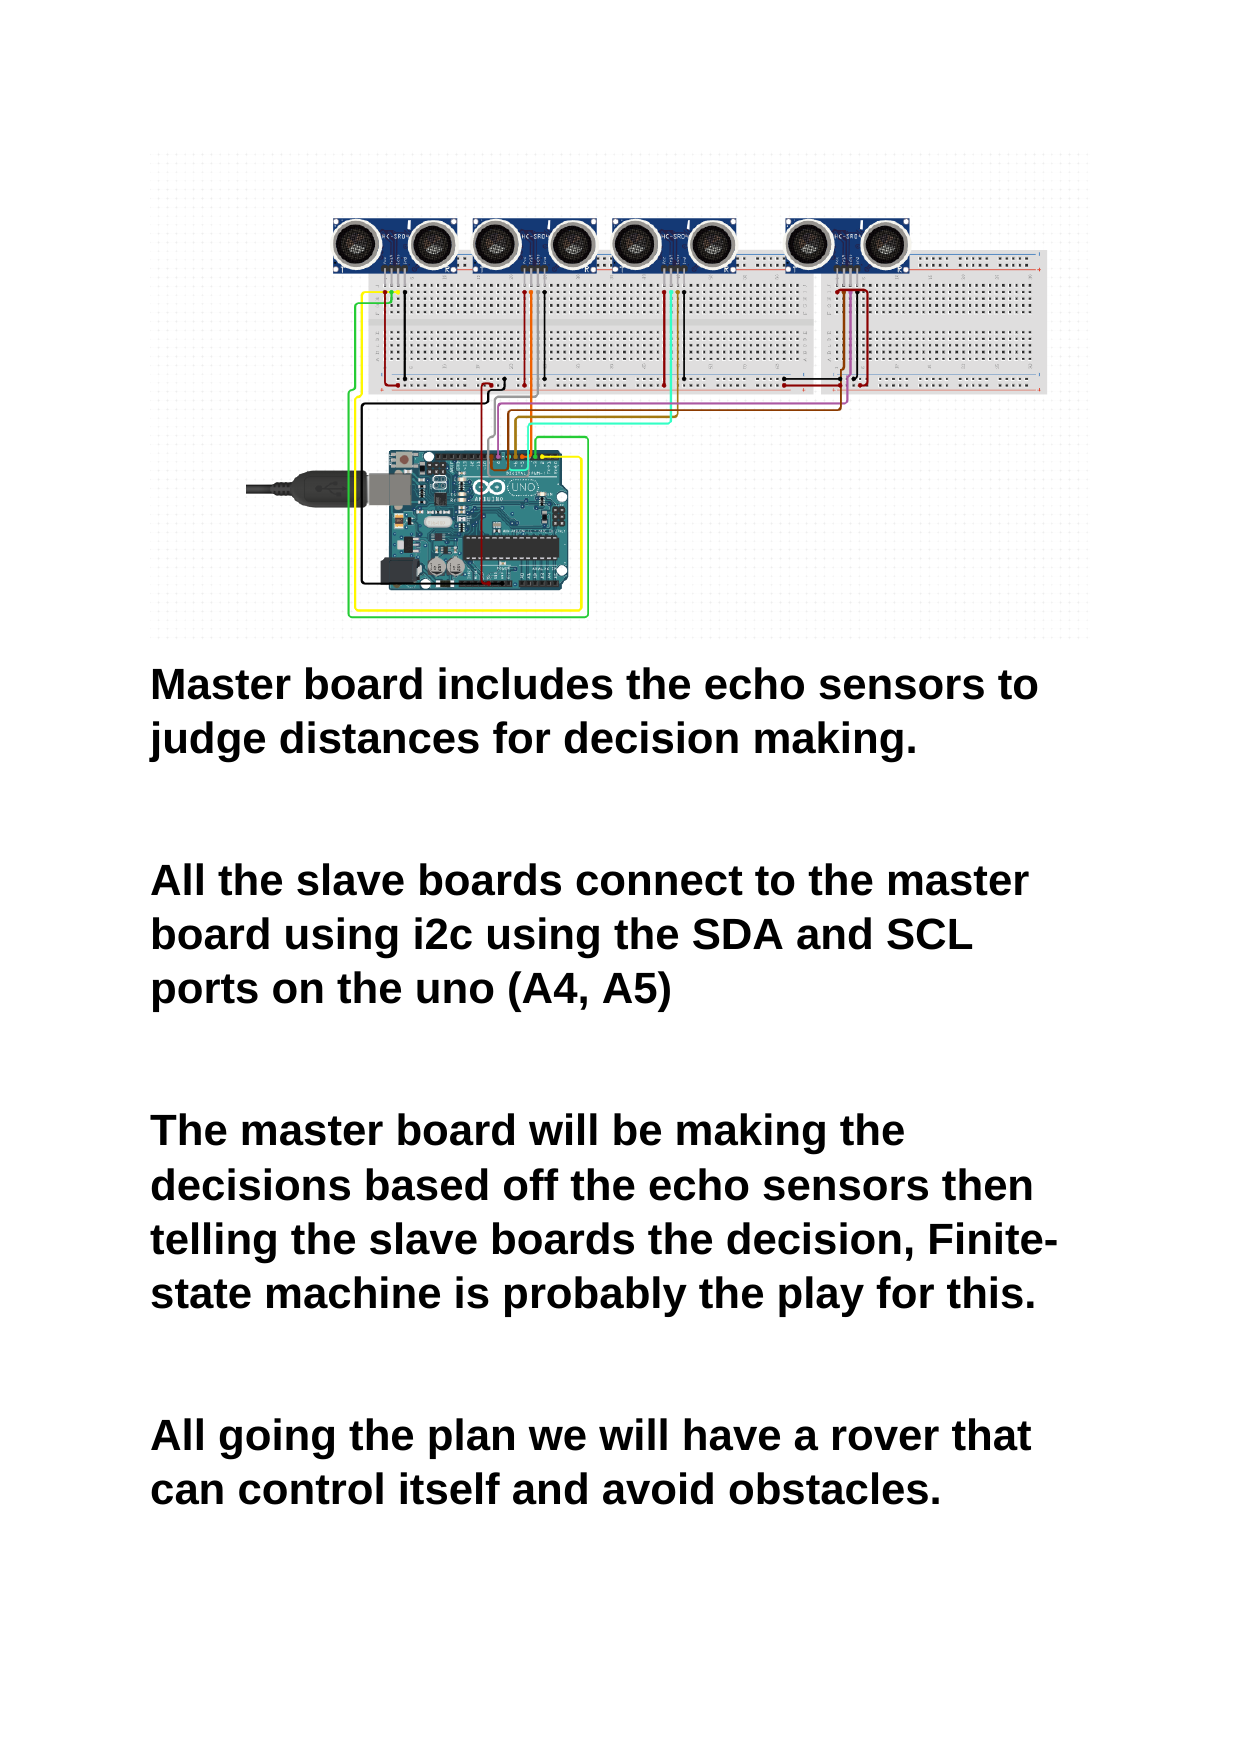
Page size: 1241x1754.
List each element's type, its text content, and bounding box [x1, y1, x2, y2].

text Master board includes the echo sensors to judge distances for decision making. [150, 658, 1090, 763]
text All going the plan we will have a rover that can control itself and avoid obstacles. [150, 1409, 1090, 1514]
text The master board will be making the decisions based off the echo sensors then telling the slave boards the decision, Finite-state machine is probably the play for this. [150, 1104, 1090, 1318]
picture [150, 150, 1091, 640]
text All the slave boards connect to the master board using i2c using the SDA and SCL ports on the uno (A4, A5) [150, 854, 1090, 1013]
